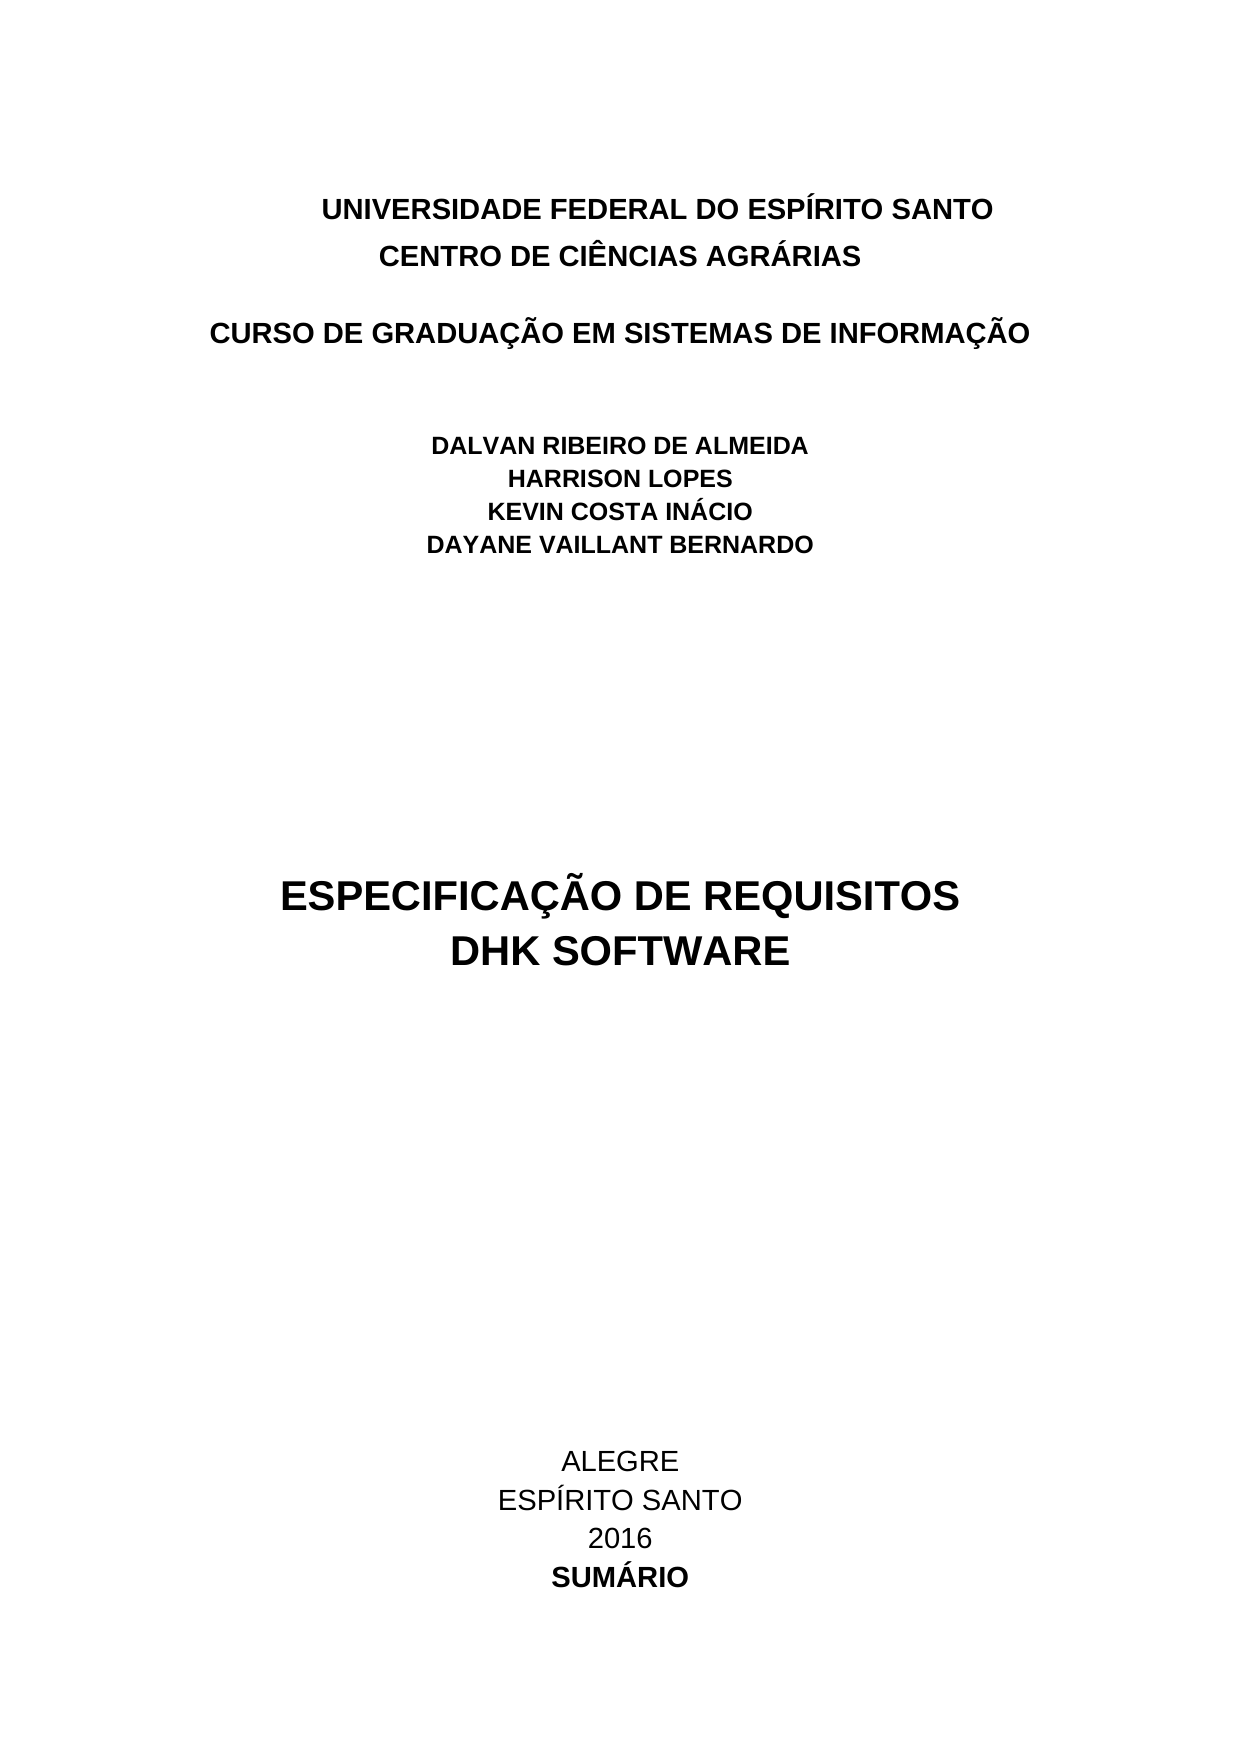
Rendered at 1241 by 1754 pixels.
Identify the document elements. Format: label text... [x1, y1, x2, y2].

text DALVAN RIBEIRO DE ALMEIDA [150, 431, 1090, 460]
text ESPÍRITO SANTO [150, 1483, 1090, 1516]
text CURSO DE GRADUAÇÃO EM SISTEMAS DE INFORMAÇÃO [150, 316, 1090, 349]
text CENTRO DE CIÊNCIAS AGRÁRIAS [150, 238, 1090, 272]
text 2016 [150, 1521, 1090, 1555]
text DHK SOFTWARE [150, 927, 1090, 975]
text ESPECIFICAÇÃO DE REQUISITOS [150, 872, 1090, 919]
text HARRISON LOPES [150, 464, 1090, 493]
text SUMÁRIO [150, 1560, 1090, 1593]
text KEVIN COSTA INÁCIO [150, 497, 1090, 526]
text DAYANE VAILLANT BERNARDO [150, 530, 1090, 559]
subtitle UNIVERSIDADE FEDERAL DO ESPÍRITO SANTO [150, 192, 1090, 225]
text ALEGRE [150, 1444, 1090, 1478]
